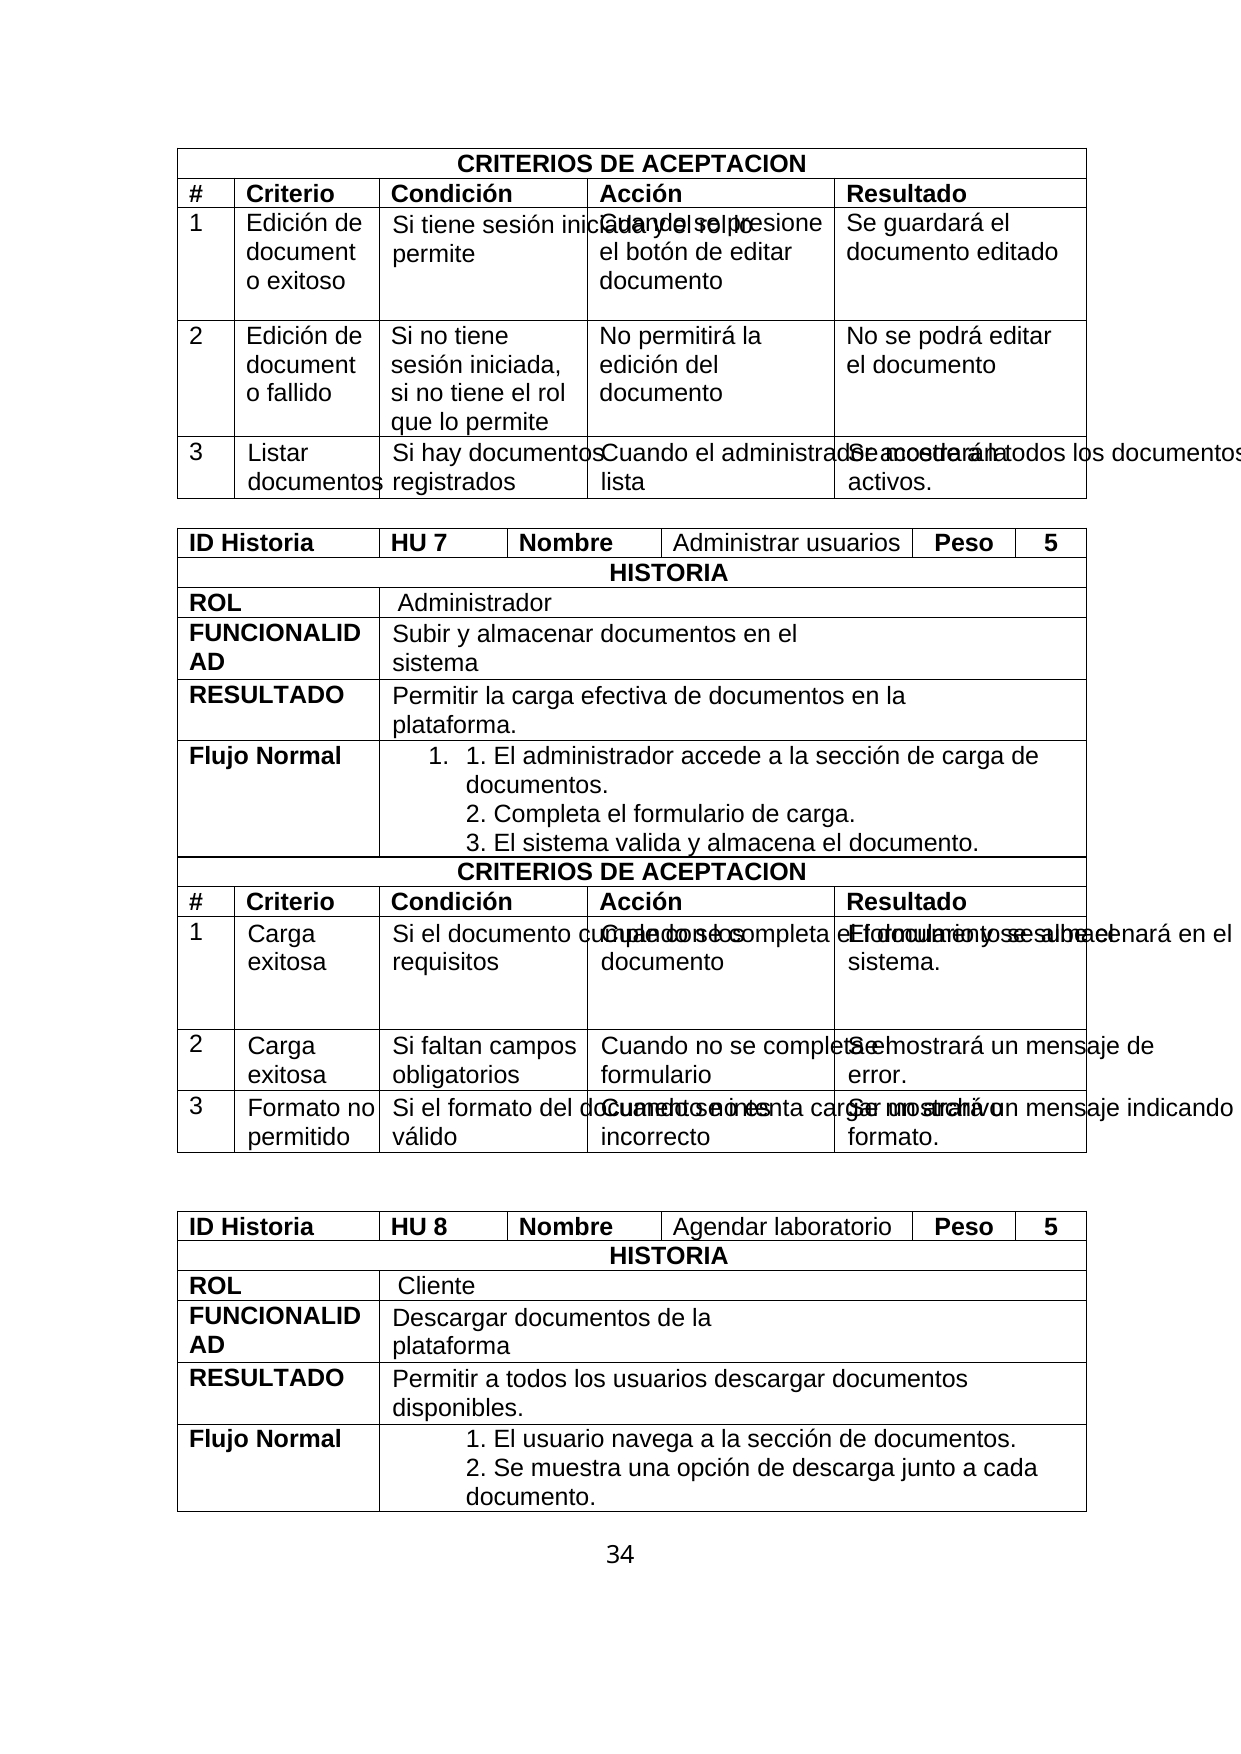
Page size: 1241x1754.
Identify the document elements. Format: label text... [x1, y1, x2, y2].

table_cell 1. El administrador accede a la sección de carga de documentos. 2. Completa el formulario de carga. 3. El sistema valida y almacena el documento. [380, 741, 1086, 856]
table_cell RESULTADO [178, 680, 379, 740]
table_header Agendar laboratorio [662, 1212, 912, 1240]
table_cell [588, 917, 834, 1028]
table_header Peso [913, 1212, 1015, 1240]
table_cell [235, 917, 379, 1028]
table_cell No permitirá la edición del documento [588, 321, 834, 436]
table_cell Administrador [380, 588, 1086, 617]
table_cell RESULTADO [178, 1363, 379, 1423]
table_cell [835, 917, 1086, 1028]
table_cell [235, 437, 379, 498]
table_cell Edición de documento exitoso [235, 208, 379, 320]
table_header HU 8 [380, 1212, 507, 1240]
table_cell [380, 917, 587, 1028]
table_cell CRITERIOS DE ACEPTACION [178, 149, 1086, 177]
table_cell Se guardará el documento editado [835, 208, 1086, 320]
table_cell # [178, 887, 234, 916]
table_cell [380, 1030, 587, 1090]
table_cell Acción [588, 887, 834, 916]
table_cell 2 [178, 321, 234, 436]
table_cell [380, 1363, 1086, 1423]
table_header Nombre [508, 529, 661, 557]
table_header ID Historia [178, 1212, 379, 1240]
table_cell [235, 1030, 379, 1090]
table_cell Condición [380, 887, 587, 916]
table_cell [380, 618, 1086, 678]
table_cell Flujo Normal [178, 741, 379, 856]
table_cell Edición de documento fallido [235, 321, 379, 436]
table_cell [588, 1030, 834, 1090]
table_cell # [178, 179, 234, 207]
table_cell Cliente [380, 1271, 1086, 1300]
table_cell FUNCIONALIDAD [178, 1301, 379, 1362]
table_header 5 [1016, 1212, 1086, 1240]
table_cell 3 [178, 1091, 234, 1152]
table_header Nombre [508, 1212, 661, 1240]
table_cell 2 [178, 1030, 234, 1090]
table_cell Resultado [835, 179, 1086, 207]
table_cell No se podrá editar el documento [835, 321, 1086, 436]
table_cell HISTORIA [178, 1241, 1086, 1270]
table_cell [380, 208, 587, 320]
table_cell [835, 1030, 1086, 1090]
table_cell Condición [380, 179, 587, 207]
table_cell [588, 437, 834, 498]
table_cell CRITERIOS DE ACEPTACION [178, 858, 1086, 886]
table_header Peso [913, 529, 1015, 557]
table_cell HISTORIA [178, 558, 1086, 587]
table_cell FUNCIONALIDAD [178, 618, 379, 678]
table_header HU 7 [380, 529, 507, 557]
table_cell ROL [178, 1271, 379, 1300]
table_cell [380, 437, 587, 498]
table_cell Resultado [835, 887, 1086, 916]
table_cell Criterio [235, 179, 379, 207]
table_cell [835, 1091, 1086, 1152]
table_cell 1 [178, 208, 234, 320]
table_cell 1 [178, 917, 234, 1028]
table_cell [380, 680, 1086, 740]
table_header Administrar usuarios [662, 529, 912, 557]
table_header 5 [1016, 529, 1086, 557]
table_cell ROL [178, 588, 379, 617]
table_cell [380, 1301, 1086, 1362]
table_cell [235, 1091, 379, 1152]
table_cell Acción [588, 179, 834, 207]
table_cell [380, 1425, 1086, 1511]
table_cell Flujo Normal [178, 1425, 379, 1511]
table_cell Cuando se presione el botón de editar documento [588, 208, 834, 320]
table_header ID Historia [178, 529, 379, 557]
table_cell 3 [178, 437, 234, 498]
table_cell Criterio [235, 887, 379, 916]
table_cell [380, 1091, 587, 1152]
table_cell [835, 437, 1086, 498]
table_cell Si no tiene sesión iniciada, si no tiene el rol que lo permite [380, 321, 587, 436]
table_cell [588, 1091, 834, 1152]
